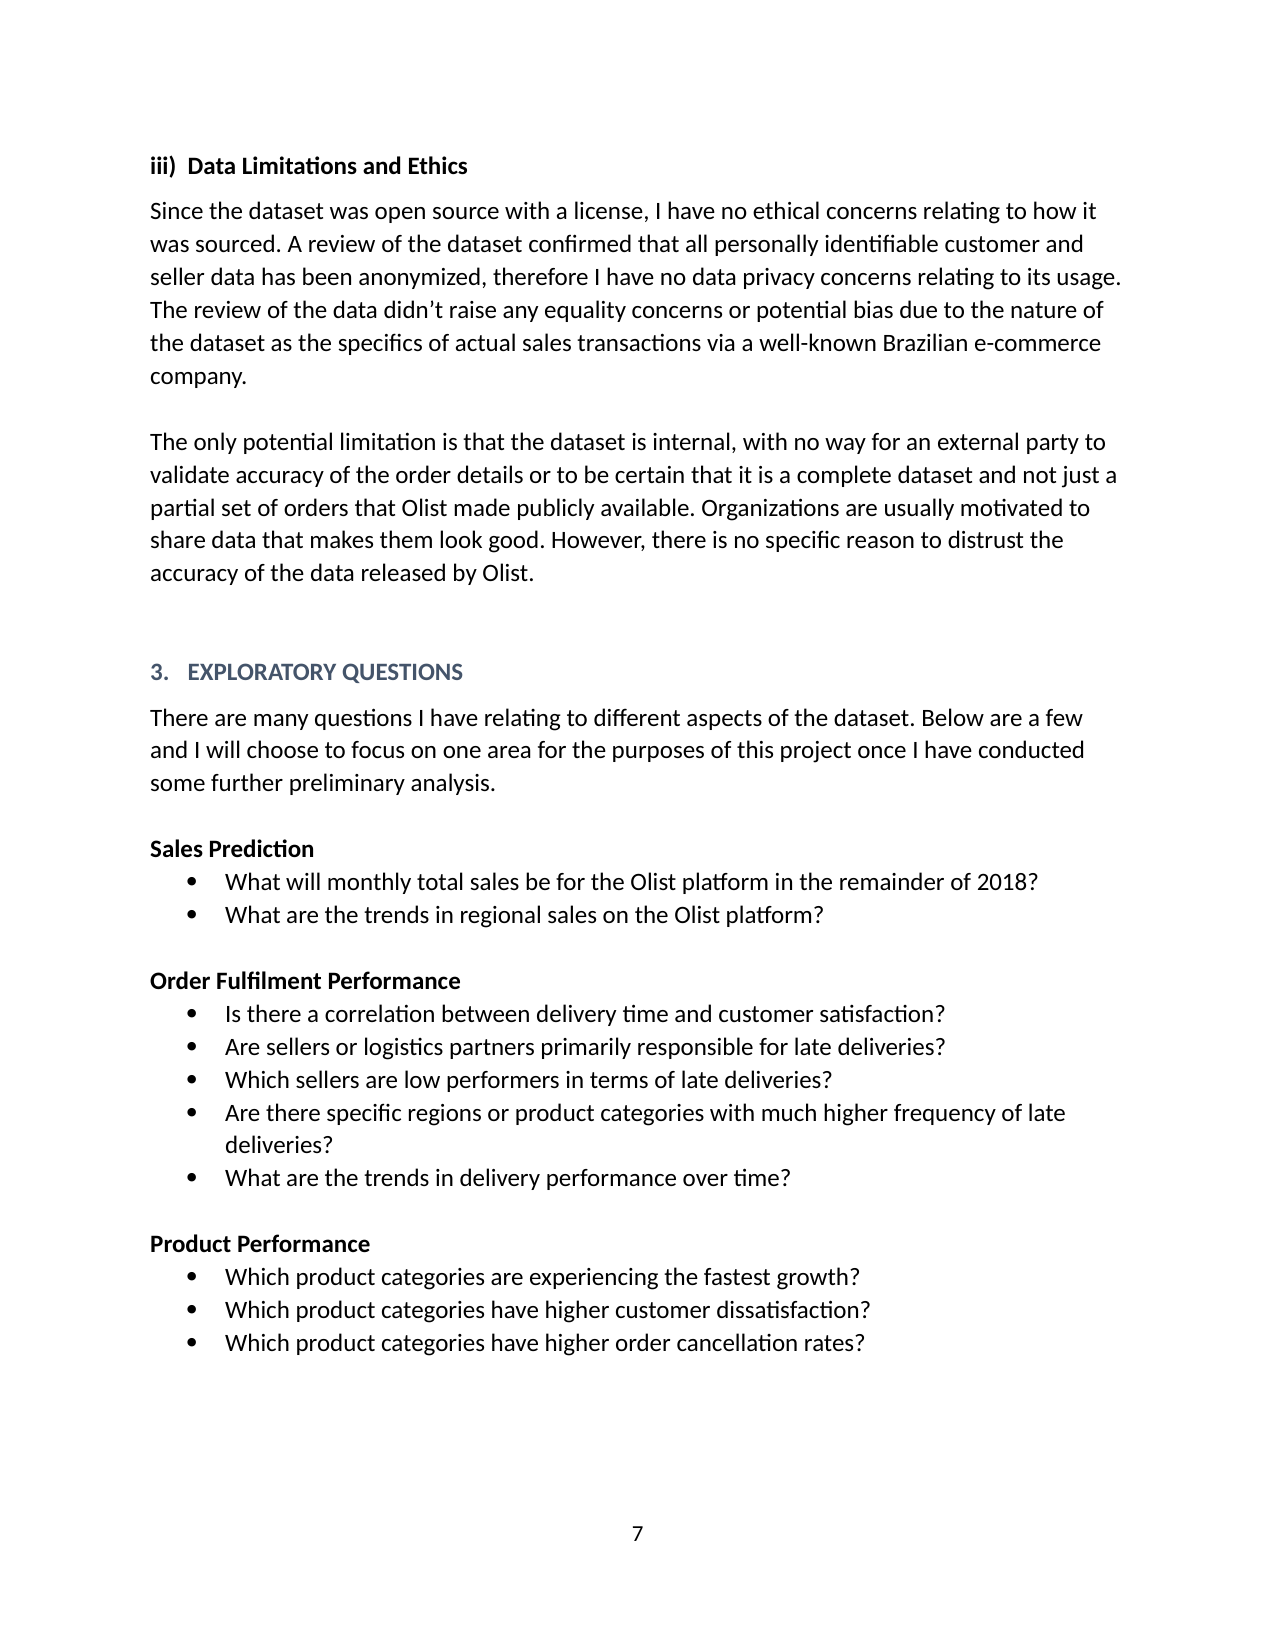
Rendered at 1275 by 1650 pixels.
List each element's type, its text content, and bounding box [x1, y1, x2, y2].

list Data Limitations and Ethics [150, 150, 1125, 181]
text Order Fulfilment Performance [150, 965, 1125, 996]
list What are the trends in regional sales on the Olist platform? [187, 899, 1125, 930]
text The only potential limitation is that the dataset is internal, with no way for an external party to validate accuracy of the order details or to be certain that it is a complete dataset and not just a partial set of orders that Olist made publicly available. Organizations are usually motivated to share data that makes them look good. However, there is no specific reason to distrust the accuracy of the data released by Olist. [150, 426, 1125, 588]
list Which product categories have higher customer dissatisfaction? [187, 1294, 1125, 1325]
text There are many questions I have relating to different aspects of the dataset. Below are a few and I will choose to focus on one area for the purposes of this project once I have conducted some further preliminary analysis. [150, 702, 1125, 798]
list Are there specific regions or product categories with much higher frequency of late deliveries? [187, 1097, 1125, 1160]
list Which sellers are low performers in terms of late deliveries? [187, 1064, 1125, 1094]
list Are sellers or logistics partners primarily responsible for late deliveries? [187, 1031, 1125, 1061]
text Product Performance [150, 1228, 1125, 1259]
list What are the trends in delivery performance over time? [187, 1162, 1125, 1193]
text Since the dataset was open source with a license, I have no ethical concerns relating to how it was sourced. A review of the dataset confirmed that all personally identifiable customer and seller data has been anonymized, therefore I have no data privacy concerns relating to its usage. The review of the data didn’t raise any equality concerns or potential bias due to the nature of the dataset as the specifics of actual sales transactions via a well-known Brazilian e-commerce company. [150, 195, 1125, 391]
list EXPLORATORY QUESTIONS [150, 656, 1125, 687]
list Which product categories are experiencing the fastest growth? [187, 1261, 1125, 1292]
list Is there a correlation between delivery time and customer satisfaction? [187, 998, 1125, 1028]
list Which product categories have higher order cancellation rates? [187, 1327, 1125, 1358]
text Sales Prediction [150, 833, 1125, 864]
list What will monthly total sales be for the Olist platform in the remainder of 2018? [187, 866, 1125, 897]
